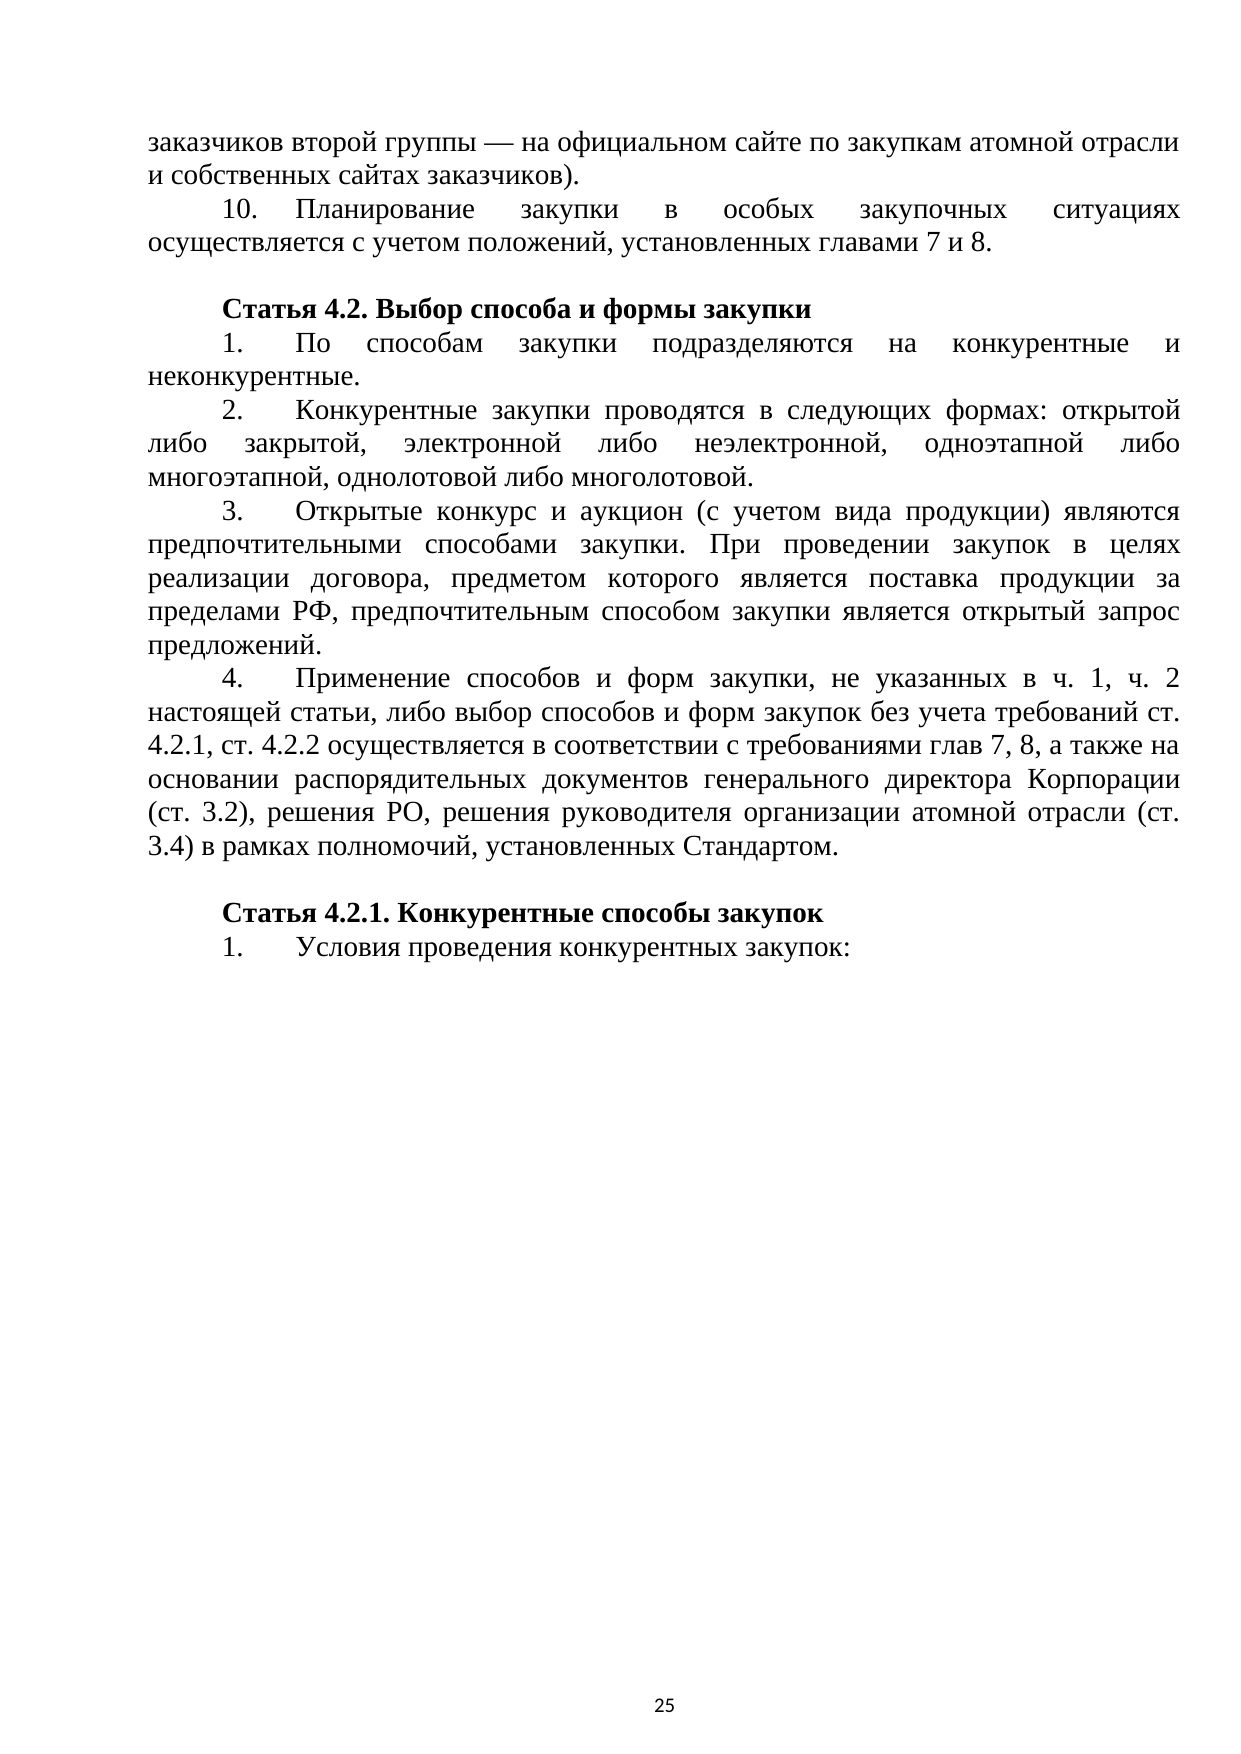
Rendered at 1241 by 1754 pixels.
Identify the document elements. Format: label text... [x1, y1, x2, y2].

list Условия проведения конкурентных закупок: [222, 929, 1181, 962]
subtitle Статья 4.2.1. Конкурентные способы закупок [148, 895, 1181, 929]
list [148, 124, 1181, 191]
list Планирование закупки в особых закупочных ситуациях осуществляется с учетом положений, установленных главами 7 и 8. [148, 191, 1181, 258]
list Применение способов и форм закупки, не указанных в ч. 1, ч. 2 настоящей статьи, либо выбор способов и форм закупок без учета требований ст. 4.2.1, ст. 4.2.2 осуществляется в соответствии с требованиями глав 7, 8, а также на основании распорядительных документов генерального директора Корпорации (ст. 3.2), решения РО, решения руководителя организации атомной отрасли (ст. 3.4) в рамках полномочий, установленных Стандартом. [148, 660, 1181, 862]
subtitle Статья 4.2. Выбор способа и формы закупки [148, 291, 1181, 325]
list Конкурентные закупки проводятся в следующих формах: открытой либо закрытой, электронной либо неэлектронной, одноэтапной либо многоэтапной, однолотовой либо многолотовой. [148, 392, 1181, 493]
list Открытые конкурс и аукцион (с учетом вида продукции) являются предпочтительными способами закупки. При проведении закупок в целях реализации договора, предметом которого является поставка продукции за пределами РФ, предпочтительным способом закупки является открытый запрос предложений. [148, 493, 1181, 660]
list По способам закупки подразделяются на конкурентные и неконкурентные. [148, 325, 1181, 392]
